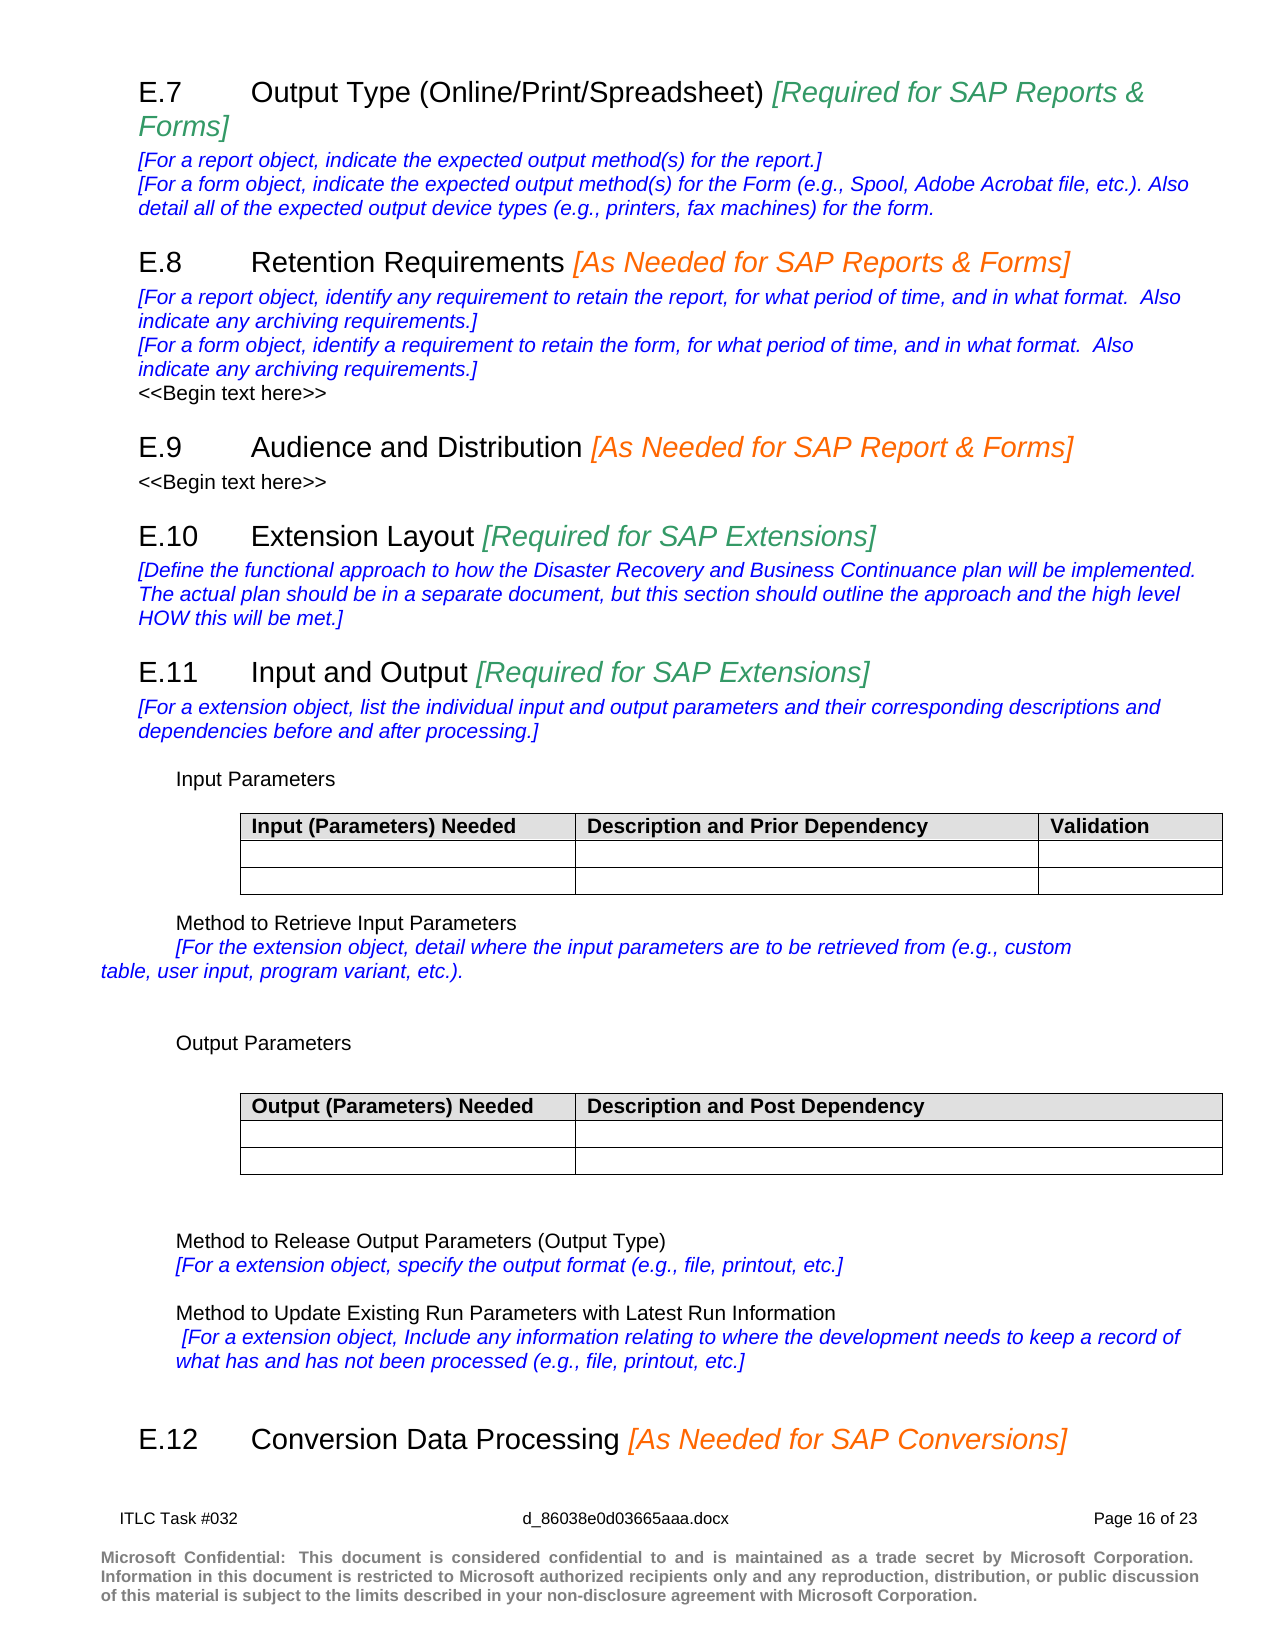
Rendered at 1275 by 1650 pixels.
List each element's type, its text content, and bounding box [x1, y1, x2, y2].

subtitle E.9 Audience and Distribution [As Needed for SAP Report & Forms] [138, 430, 1200, 463]
text [For a extension object, specify the output format (e.g., file, printout, etc.] [176, 1253, 1200, 1277]
subtitle E.7 Output Type (Online/Print/Spreadsheet) [Required for SAP Reports & Forms] [138, 75, 1200, 142]
subtitle E.8 Retention Requirements [As Needed for SAP Reports & Forms] [138, 245, 1200, 279]
text [For a report object, indicate the expected output method(s) for the report.] [138, 148, 1200, 172]
subtitle E.11 Input and Output [Required for SAP Extensions] [138, 655, 1200, 689]
text [Define the functional approach to how the Disaster Recovery and Business Continuance plan will be implemented. The actual plan should be in a separate document, but this section should outline the approach and the high level HOW this will be met.] [138, 558, 1200, 630]
table_header Description and Prior Dependency [576, 814, 1038, 839]
table_header Output (Parameters) Needed [241, 1094, 575, 1120]
text [For the extension object, detail where the input parameters are to be retrieved from (e.g., custom table, user input, program variant, etc.). [101, 934, 1200, 982]
subtitle E.12 Conversion Data Processing [As Needed for SAP Conversions] [138, 1422, 1200, 1456]
text Input Parameters [138, 767, 1200, 791]
text Method to Update Existing Run Parameters with Latest Run Information [101, 1301, 1200, 1325]
table_cell [241, 841, 575, 867]
text Method to Release Output Parameters (Output Type) [101, 1229, 1200, 1253]
text [For a form object, identify a requirement to retain the form, for what period of time, and in what format. Also indicate any archiving requirements.] [138, 333, 1200, 381]
text <<Begin text here>> [138, 381, 1200, 405]
table_cell [1039, 841, 1222, 867]
table_cell [576, 1121, 1222, 1147]
table_header Input (Parameters) Needed [241, 814, 575, 839]
text [For a extension object, list the individual input and output parameters and their corresponding descriptions and dependencies before and after processing.] [138, 695, 1200, 743]
table_cell [1039, 868, 1222, 894]
table_cell [576, 841, 1038, 867]
table_cell [241, 1148, 575, 1174]
subtitle E.10 Extension Layout [Required for SAP Extensions] [138, 518, 1200, 552]
text [For a form object, indicate the expected output method(s) for the Form (e.g., Spool, Adobe Acrobat file, etc.). Also detail all of the expected output device types (e.g., printers, fax machines) for the form. [138, 172, 1200, 220]
text Output Parameters [101, 1030, 1200, 1054]
table_cell [241, 1121, 575, 1147]
table_header Description and Post Dependency [576, 1094, 1222, 1120]
text Method to Retrieve Input Parameters [101, 911, 1200, 934]
table_cell [576, 868, 1038, 894]
text [For a extension object, Include any information relating to where the development needs to keep a record of what has and has not been processed (e.g., file, printout, etc.] [176, 1325, 1200, 1373]
table_cell [241, 868, 575, 894]
text <<Begin text here>> [138, 469, 1200, 493]
text [For a report object, identify any requirement to retain the report, for what period of time, and in what format. Also indicate any archiving requirements.] [138, 285, 1200, 333]
table_cell [576, 1148, 1222, 1174]
table_header Validation [1039, 814, 1222, 839]
